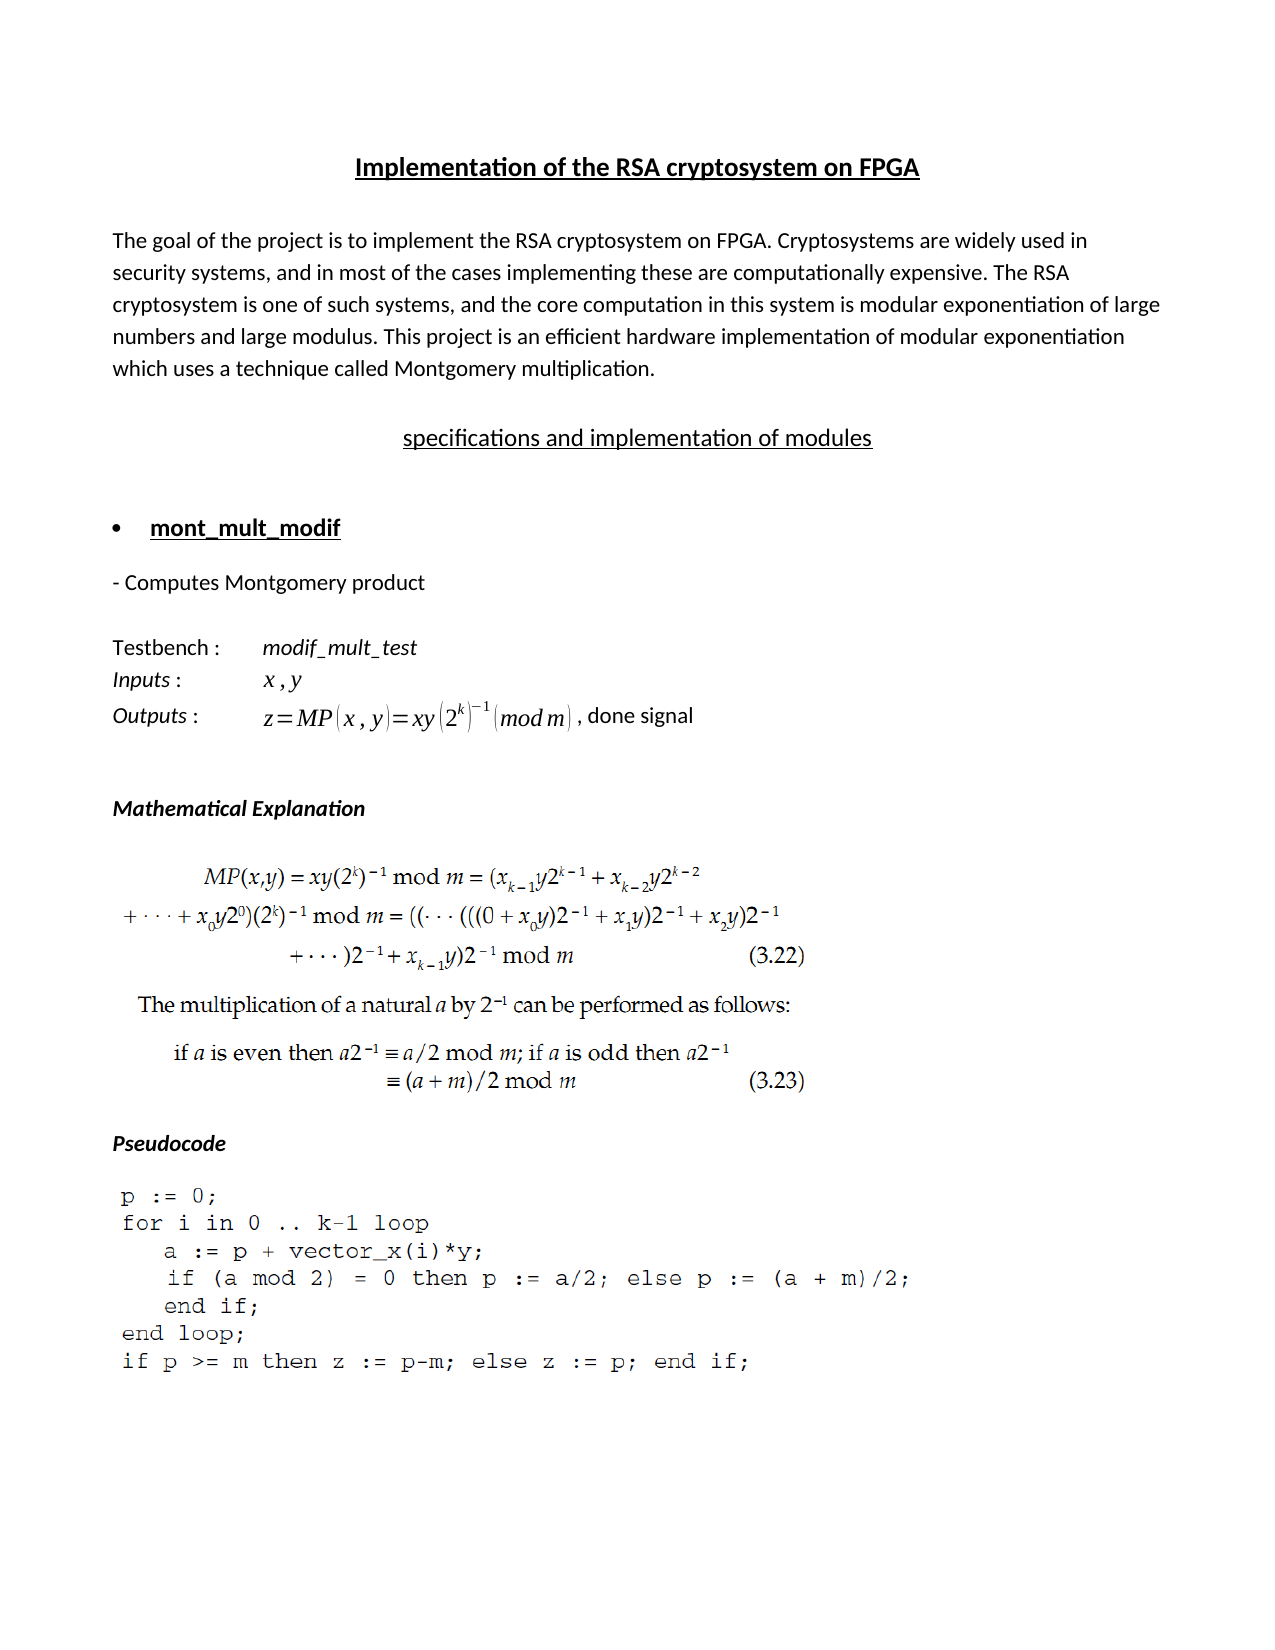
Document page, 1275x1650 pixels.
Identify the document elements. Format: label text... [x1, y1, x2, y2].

text Outputs : , done signal [112, 697, 1162, 734]
list mont_mult_modif [112, 513, 1162, 543]
text Testbench : modif_mult_test [112, 633, 1162, 661]
text The goal of the project is to implement the RSA cryptosystem on FPGA. Cryptosystems are widely used in security systems, and in most of the cases implementing these are computationally expensive. The RSA cryptosystem is one of such systems, and the core computation in this system is modular exponentiation of large numbers and large modulus. This project is an efficient hardware implementation of modular exponentiation which uses a technique called Montgomery multiplication. [112, 226, 1162, 383]
picture [112, 858, 815, 1104]
text - Computes Montgomery product [112, 568, 1162, 596]
text Mathematical Explanation [112, 794, 1162, 822]
picture [112, 1182, 917, 1380]
text Implementation of the RSA cryptosystem on FPGA [112, 150, 1162, 183]
text specifications and implementation of modules [112, 422, 1162, 452]
text Inputs : [112, 665, 1162, 693]
text Pseudocode [112, 1129, 1162, 1157]
